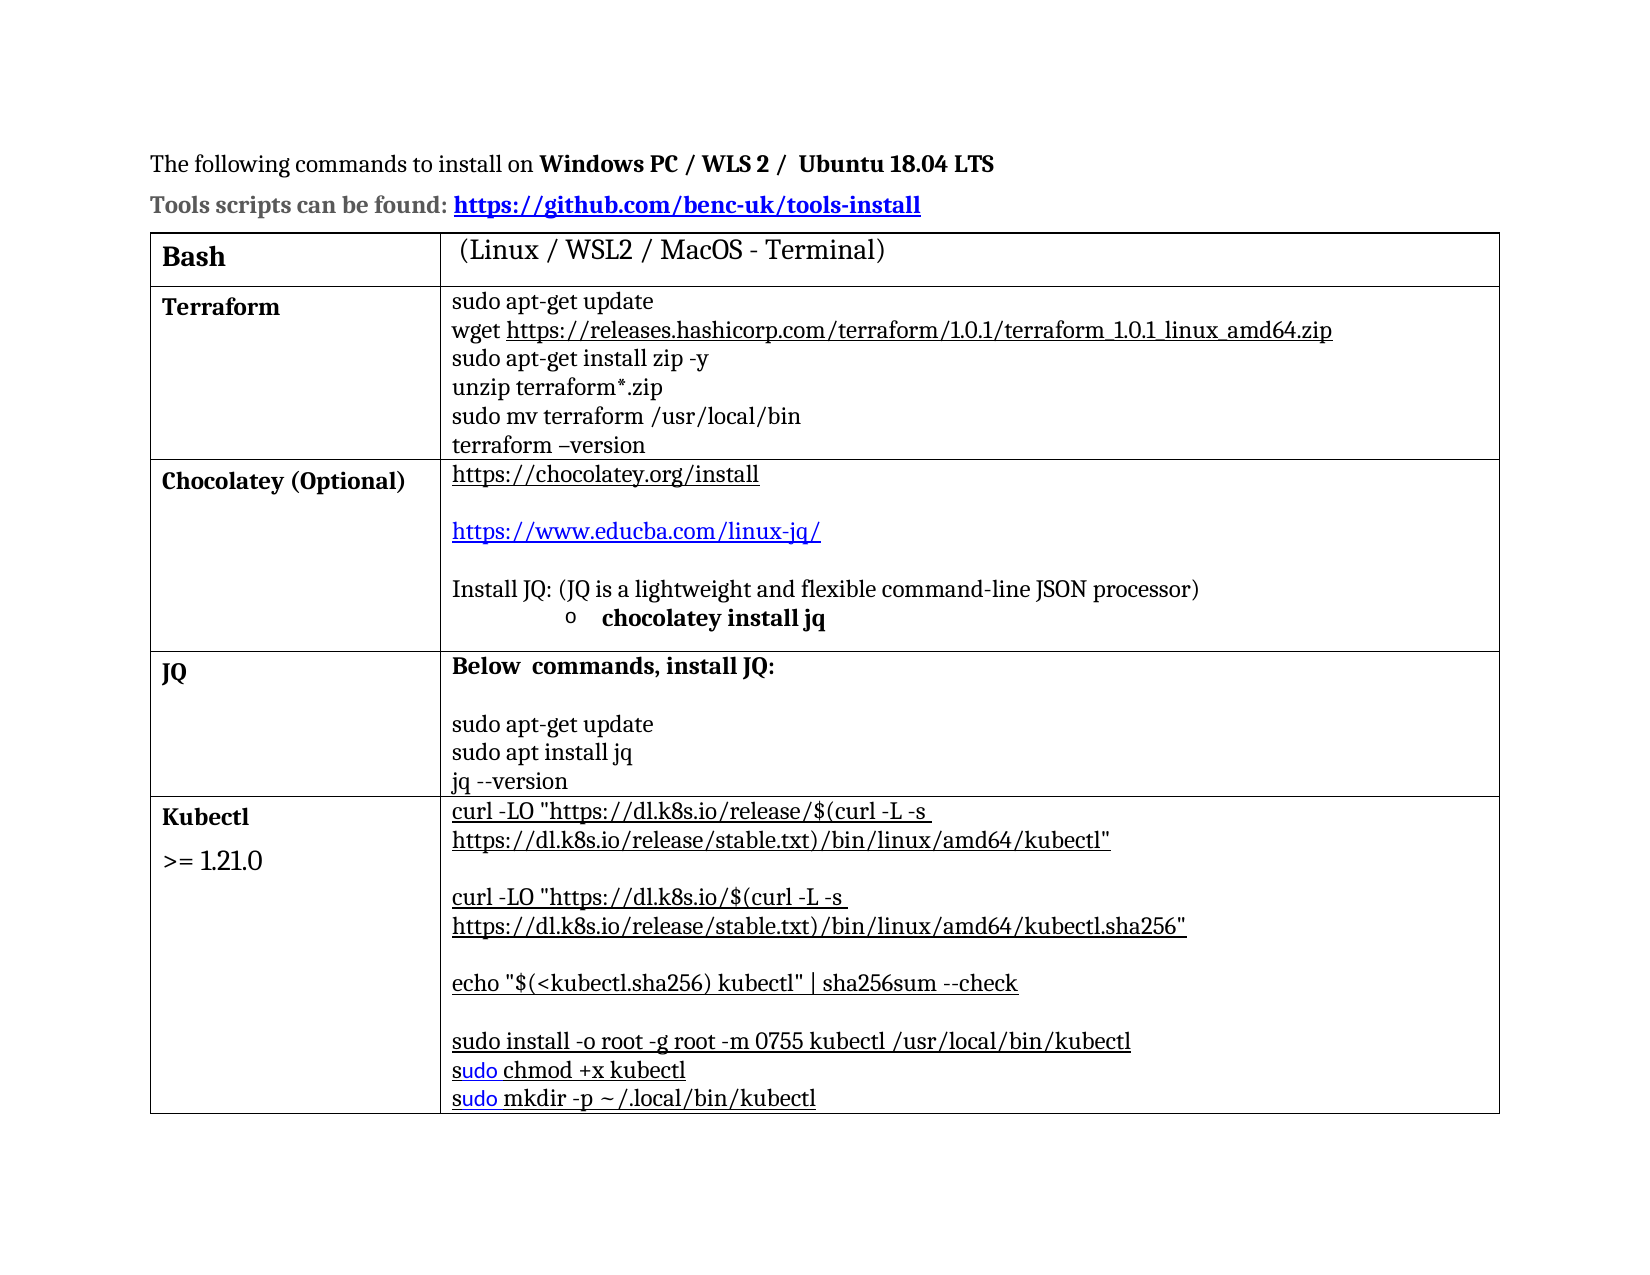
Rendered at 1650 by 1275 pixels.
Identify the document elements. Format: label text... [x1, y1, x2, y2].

table_header Bash [151, 234, 440, 286]
table_cell Kubectl >= 1.21.0 [151, 797, 440, 1113]
table_cell https://chocolatey.org/install https://www.educba.com/linux-jq/ Install JQ: (JQ is a lightweight and flexible command-line JSON processor) chocolatey install jq [441, 460, 1499, 651]
table_cell sudo apt-get update wget https://releases.hashicorp.com/terraform/1.0.1/terraform_1.0.1_linux_amd64.zip sudo apt-get install zip -y unzip terraform*.zip sudo mv terraform /usr/local/bin terraform –version [441, 287, 1499, 459]
table_cell JQ [151, 652, 440, 796]
table_header (Linux / WSL2 / MacOS - Terminal) [441, 234, 1499, 286]
table_cell Terraform [151, 287, 440, 459]
table_cell Chocolatey (Optional) [151, 460, 440, 651]
text Tools scripts can be found: https://github.com/benc-uk/tools-install [150, 191, 1500, 220]
text The following commands to install on Windows PC / WLS 2 / Ubuntu 18.04 LTS [150, 150, 1500, 179]
table_cell Below commands, install JQ: sudo apt-get update sudo apt install jq jq --version [441, 652, 1499, 796]
